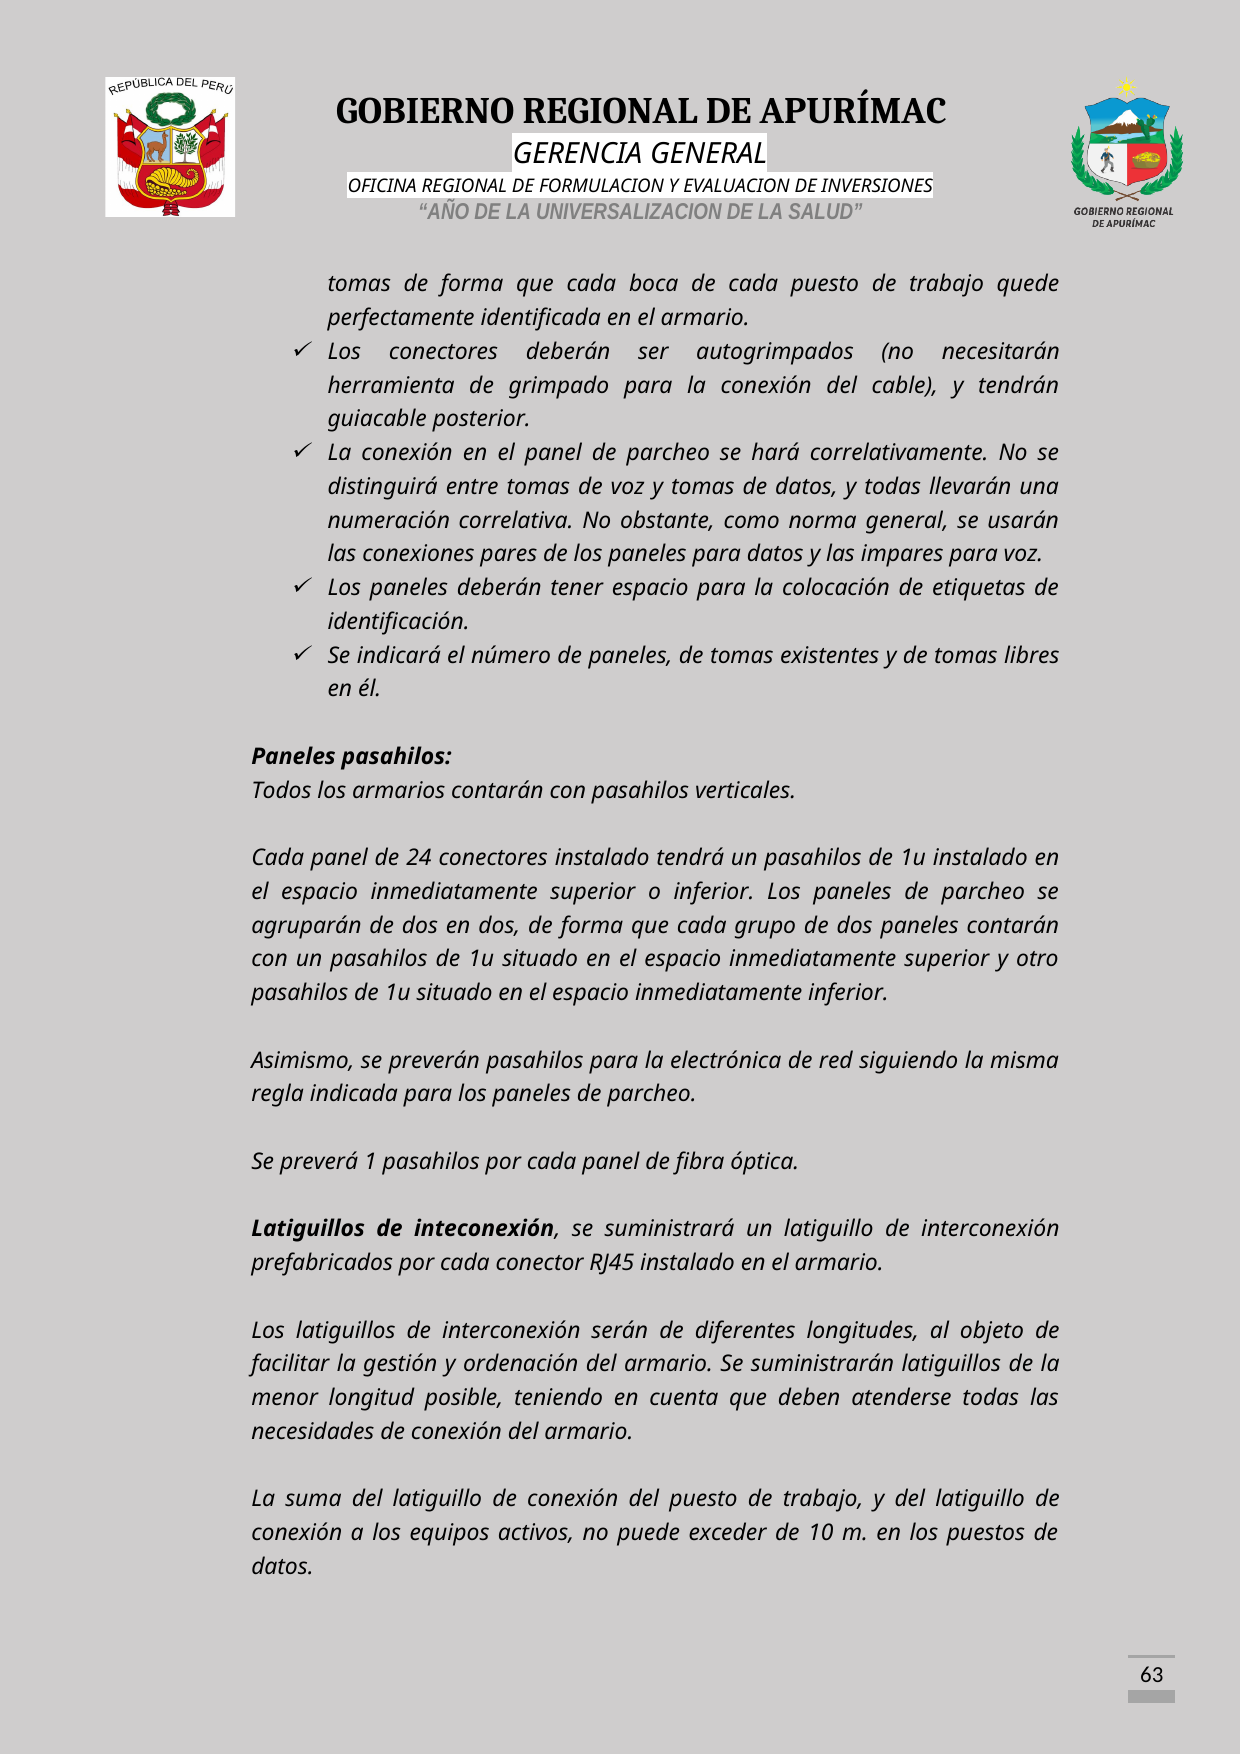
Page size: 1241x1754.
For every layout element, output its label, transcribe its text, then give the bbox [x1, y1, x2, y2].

picture [1070, 75, 1184, 227]
list Paneles pasahilos: [251, 740, 1063, 771]
list La suma del latiguillo de conexión del puesto de trabajo, y del latiguillo de conexión a los equipos activos, no puede exceder de 10 m. en los puestos de datos. [251, 1482, 1063, 1581]
list La conexión en el panel de parcheo se hará correlativamente. No se distinguirá entre tomas de voz y tomas de datos, y todas llevarán una numeración correlativa. No obstante, como norma general, se usarán las conexiones pares de los paneles para datos y las impares para voz. [290, 436, 1063, 569]
list Se indicará el número de paneles, de tomas existentes y de tomas libres en él. [290, 639, 1063, 704]
list Asimismo, se preverán pasahilos para la electrónica de red siguiendo la misma regla indicada para los paneles de parcheo. [251, 1044, 1063, 1109]
list Los latiguillos de interconexión serán de diferentes longitudes, al objeto de facilitar la gestión y ordenación del armario. Se suministrarán latiguillos de la menor longitud posible, teniendo en cuenta que deben atenderse todas las necesidades de conexión del armario. [251, 1314, 1063, 1446]
list Todos los armarios contarán con pasahilos verticales. [251, 774, 1063, 805]
list Los paneles deberán tener espacio para la colocación de etiquetas de identificación. [290, 571, 1063, 636]
list Se preverá 1 pasahilos por cada panel de fibra óptica. [251, 1145, 1063, 1176]
list Cada panel de 24 conectores instalado tendrá un pasahilos de 1u instalado en el espacio inmediatamente superior o inferior. Los paneles de parcheo se agruparán de dos en dos, de forma que cada grupo de dos paneles contarán con un pasahilos de 1u situado en el espacio inmediatamente superior y otro pasahilos de 1u situado en el espacio inmediatamente inferior. [251, 841, 1063, 1007]
picture [105, 77, 236, 217]
list Latiguillos de inteconexión, se suministrará un latiguillo de interconexión prefabricados por cada conector RJ45 instalado en el armario. [251, 1212, 1063, 1277]
list Los conectores deberán ser autogrimpados (no necesitarán herramienta de grimpado para la conexión del cable), y tendrán guiacable posterior. [290, 335, 1063, 434]
